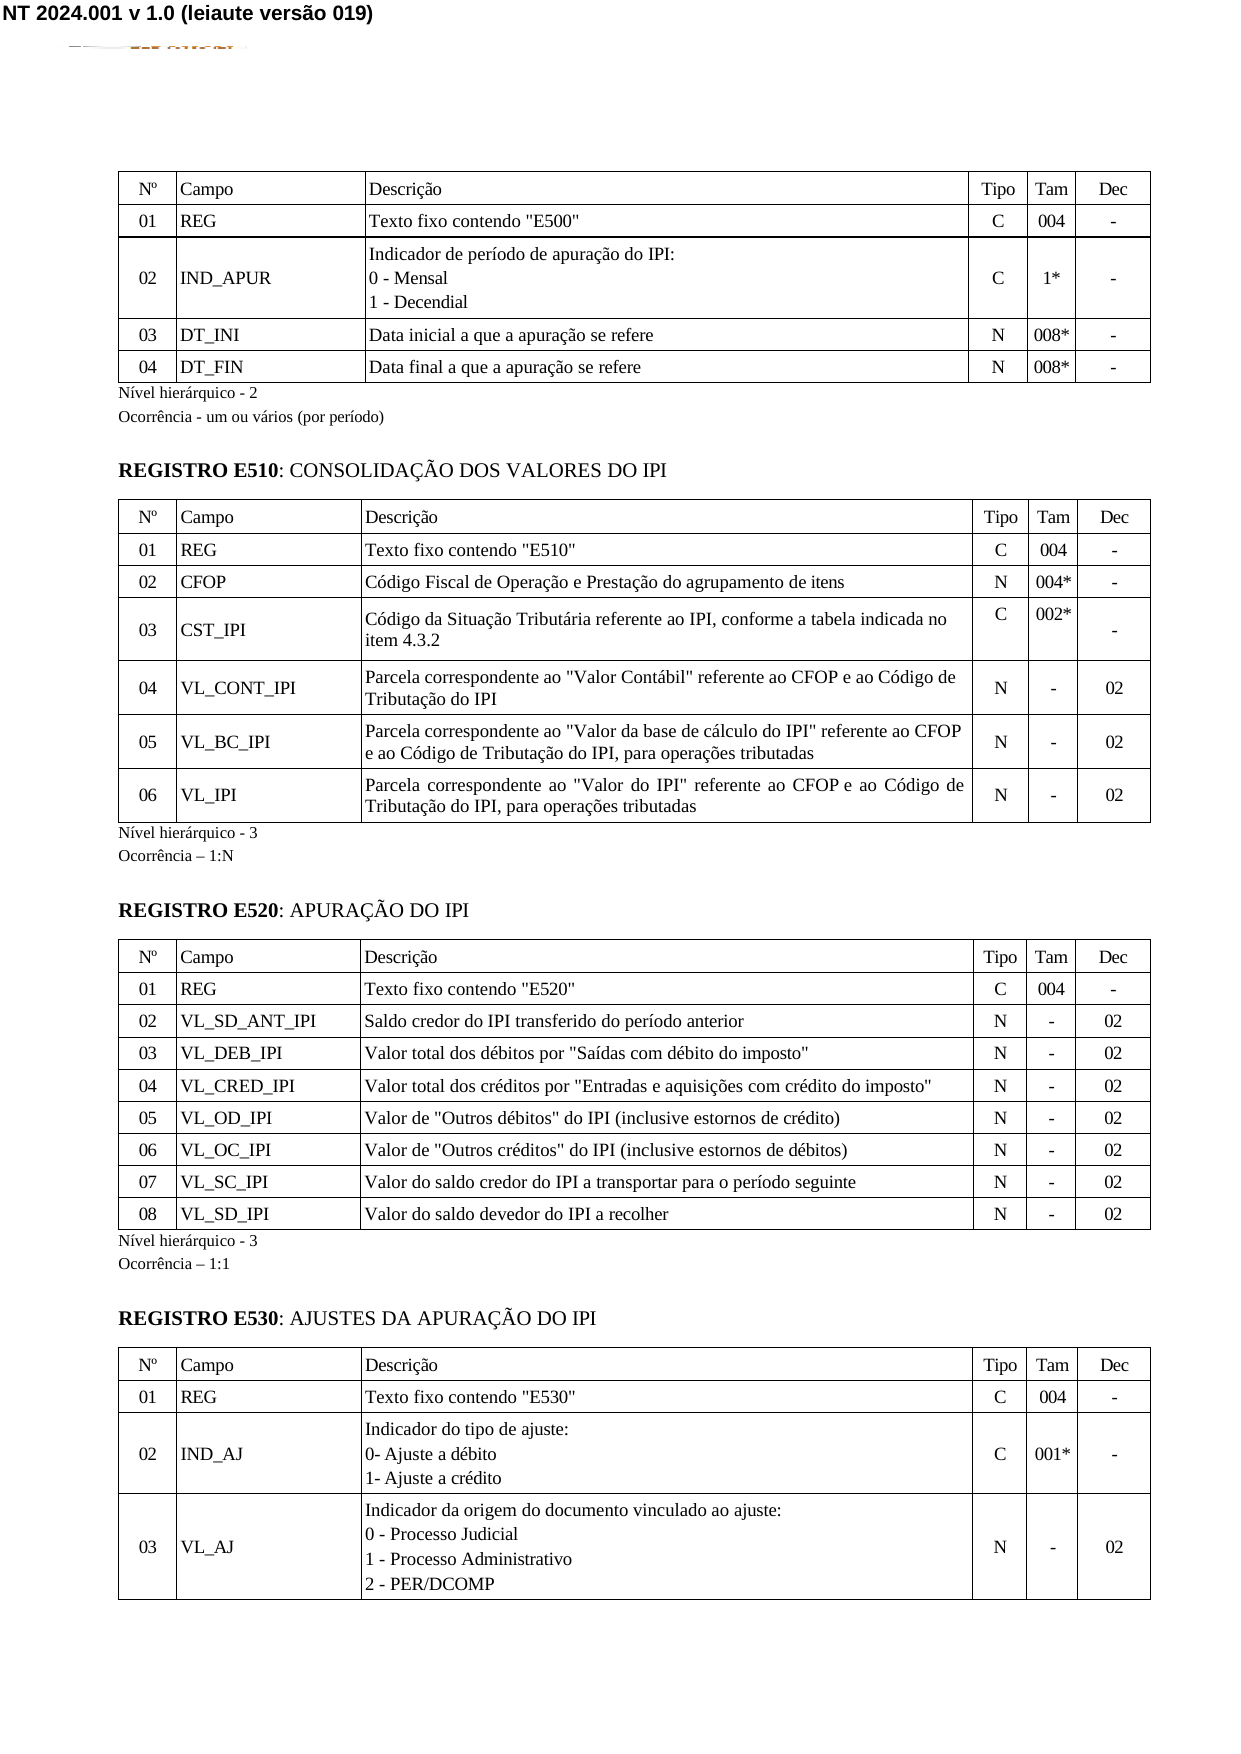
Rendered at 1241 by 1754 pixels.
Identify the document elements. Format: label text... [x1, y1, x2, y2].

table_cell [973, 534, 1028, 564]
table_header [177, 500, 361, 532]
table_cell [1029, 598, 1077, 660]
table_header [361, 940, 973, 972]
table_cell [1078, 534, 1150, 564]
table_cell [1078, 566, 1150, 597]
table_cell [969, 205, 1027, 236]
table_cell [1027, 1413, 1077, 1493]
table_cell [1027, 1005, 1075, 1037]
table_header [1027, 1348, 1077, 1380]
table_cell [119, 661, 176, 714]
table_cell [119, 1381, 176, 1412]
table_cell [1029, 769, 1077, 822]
text REGISTRO E510: CONSOLIDAÇÃO DOS VALORES DO IPI [118, 458, 1163, 482]
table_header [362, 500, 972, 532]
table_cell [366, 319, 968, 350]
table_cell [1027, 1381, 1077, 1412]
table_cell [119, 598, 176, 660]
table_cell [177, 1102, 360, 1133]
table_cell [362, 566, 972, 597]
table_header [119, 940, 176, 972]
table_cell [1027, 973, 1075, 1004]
text Nível hierárquico - 3 Ocorrência – 1:1 [118, 1231, 319, 1273]
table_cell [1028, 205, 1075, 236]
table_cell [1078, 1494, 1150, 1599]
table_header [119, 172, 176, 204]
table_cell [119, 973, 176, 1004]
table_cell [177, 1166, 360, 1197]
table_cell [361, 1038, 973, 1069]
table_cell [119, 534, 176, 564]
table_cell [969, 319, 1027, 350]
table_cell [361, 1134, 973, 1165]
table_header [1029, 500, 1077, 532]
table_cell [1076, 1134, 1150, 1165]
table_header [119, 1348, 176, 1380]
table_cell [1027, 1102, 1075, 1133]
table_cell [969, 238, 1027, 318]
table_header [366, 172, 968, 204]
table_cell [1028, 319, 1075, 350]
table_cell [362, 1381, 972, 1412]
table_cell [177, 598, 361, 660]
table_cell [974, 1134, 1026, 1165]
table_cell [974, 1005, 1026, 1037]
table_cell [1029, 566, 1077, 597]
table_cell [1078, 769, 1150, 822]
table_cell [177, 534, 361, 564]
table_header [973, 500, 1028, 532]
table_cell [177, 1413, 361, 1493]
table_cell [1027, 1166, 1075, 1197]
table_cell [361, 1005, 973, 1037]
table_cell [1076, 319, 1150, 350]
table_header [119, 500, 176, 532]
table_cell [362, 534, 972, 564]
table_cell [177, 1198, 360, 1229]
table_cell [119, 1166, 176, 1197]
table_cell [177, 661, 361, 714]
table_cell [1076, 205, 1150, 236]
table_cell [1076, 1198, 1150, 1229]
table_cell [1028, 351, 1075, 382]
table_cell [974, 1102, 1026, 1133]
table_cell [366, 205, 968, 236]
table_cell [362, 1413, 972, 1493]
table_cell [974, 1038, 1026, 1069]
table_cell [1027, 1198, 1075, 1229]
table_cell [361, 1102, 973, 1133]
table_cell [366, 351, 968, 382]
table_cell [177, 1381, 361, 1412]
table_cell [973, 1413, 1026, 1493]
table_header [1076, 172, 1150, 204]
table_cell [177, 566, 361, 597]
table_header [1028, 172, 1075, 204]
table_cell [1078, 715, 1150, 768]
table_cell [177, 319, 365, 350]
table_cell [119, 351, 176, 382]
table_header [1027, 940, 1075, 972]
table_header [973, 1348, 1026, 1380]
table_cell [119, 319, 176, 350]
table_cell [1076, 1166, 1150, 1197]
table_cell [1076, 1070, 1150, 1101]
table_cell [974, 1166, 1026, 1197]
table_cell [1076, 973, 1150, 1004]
text Nível hierárquico - 3 Ocorrência – 1:N [118, 823, 319, 865]
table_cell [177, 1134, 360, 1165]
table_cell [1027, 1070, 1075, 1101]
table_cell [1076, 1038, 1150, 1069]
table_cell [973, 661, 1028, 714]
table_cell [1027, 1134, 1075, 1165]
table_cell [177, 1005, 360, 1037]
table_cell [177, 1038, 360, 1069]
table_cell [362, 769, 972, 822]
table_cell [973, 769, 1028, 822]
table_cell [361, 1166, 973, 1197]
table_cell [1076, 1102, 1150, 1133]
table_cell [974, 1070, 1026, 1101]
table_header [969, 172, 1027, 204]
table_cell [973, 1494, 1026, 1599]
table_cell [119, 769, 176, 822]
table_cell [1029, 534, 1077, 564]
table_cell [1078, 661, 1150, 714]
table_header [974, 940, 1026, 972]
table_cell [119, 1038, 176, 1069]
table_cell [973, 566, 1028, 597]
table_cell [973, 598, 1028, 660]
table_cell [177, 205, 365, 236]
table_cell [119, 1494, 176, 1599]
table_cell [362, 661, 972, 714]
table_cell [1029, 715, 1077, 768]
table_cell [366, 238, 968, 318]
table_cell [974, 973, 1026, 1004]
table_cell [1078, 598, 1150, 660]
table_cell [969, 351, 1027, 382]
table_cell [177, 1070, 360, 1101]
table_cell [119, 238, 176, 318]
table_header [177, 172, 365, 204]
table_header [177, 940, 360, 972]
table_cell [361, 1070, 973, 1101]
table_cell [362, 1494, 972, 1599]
text Nível hierárquico - 2 [118, 383, 1163, 402]
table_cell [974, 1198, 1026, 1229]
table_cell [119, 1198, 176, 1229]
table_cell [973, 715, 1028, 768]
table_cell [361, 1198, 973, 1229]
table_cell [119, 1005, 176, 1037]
text REGISTRO E530: AJUSTES DA APURAÇÃO DO IPI [118, 1305, 1163, 1329]
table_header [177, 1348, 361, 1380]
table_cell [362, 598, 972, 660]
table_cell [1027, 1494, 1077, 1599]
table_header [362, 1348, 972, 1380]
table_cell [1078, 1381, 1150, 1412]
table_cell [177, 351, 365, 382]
text Ocorrência - um ou vários (por período) [118, 406, 1163, 426]
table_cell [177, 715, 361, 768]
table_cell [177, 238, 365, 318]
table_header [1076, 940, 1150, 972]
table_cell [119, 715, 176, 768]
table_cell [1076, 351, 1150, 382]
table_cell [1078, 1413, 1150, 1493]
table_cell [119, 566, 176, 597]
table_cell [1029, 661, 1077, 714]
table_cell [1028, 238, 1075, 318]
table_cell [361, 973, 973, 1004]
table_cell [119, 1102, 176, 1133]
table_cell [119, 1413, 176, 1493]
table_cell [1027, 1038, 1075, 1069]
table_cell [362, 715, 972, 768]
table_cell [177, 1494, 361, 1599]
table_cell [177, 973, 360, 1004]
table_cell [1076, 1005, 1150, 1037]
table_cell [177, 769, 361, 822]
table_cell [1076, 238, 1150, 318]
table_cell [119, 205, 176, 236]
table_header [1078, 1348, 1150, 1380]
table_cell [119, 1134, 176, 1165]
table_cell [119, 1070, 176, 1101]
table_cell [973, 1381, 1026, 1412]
text REGISTRO E520: APURAÇÃO DO IPI [118, 898, 1163, 922]
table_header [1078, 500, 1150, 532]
